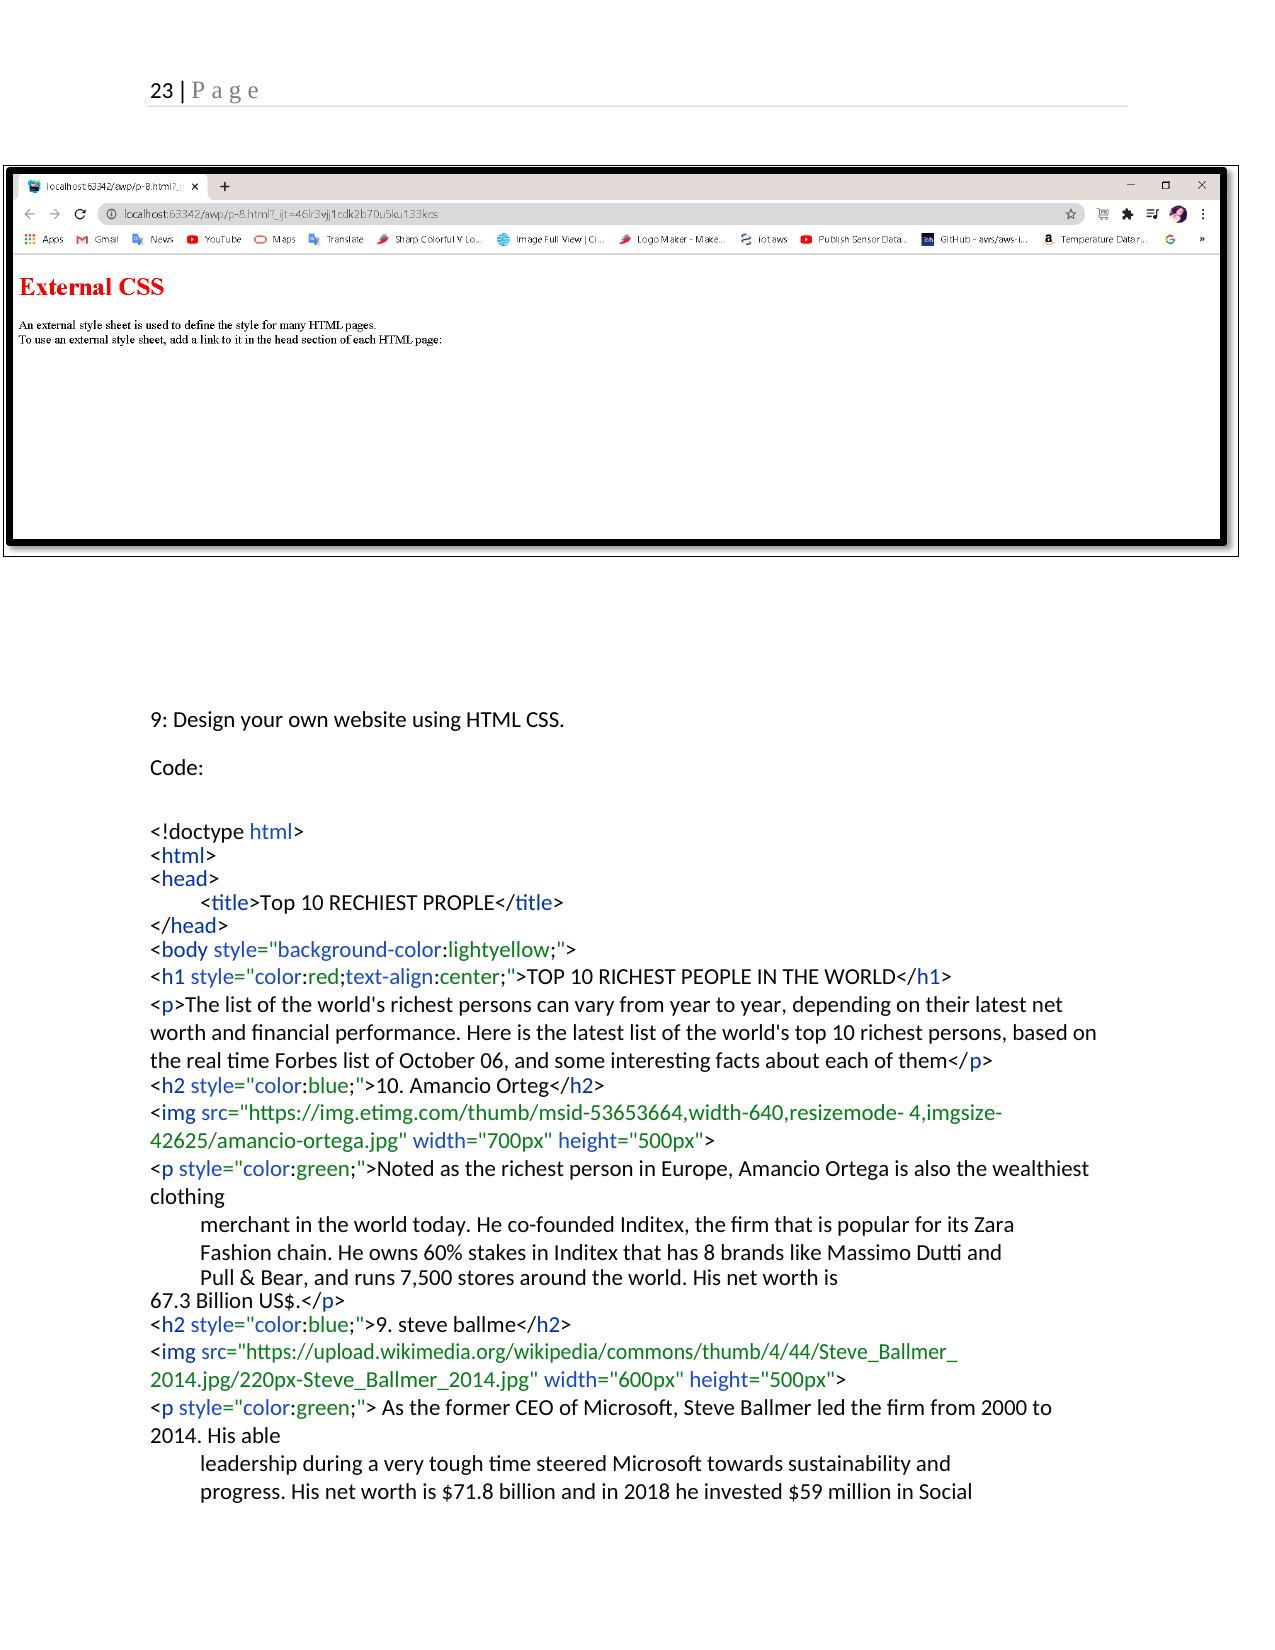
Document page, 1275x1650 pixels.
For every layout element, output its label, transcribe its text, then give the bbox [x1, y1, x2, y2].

text Pull & Bear, and runs 7,500 stores around the world. His net worth is [200, 1266, 1173, 1290]
text <h2 style="color:blue;">9. steve ballme</h2> [150, 1313, 1173, 1337]
text <body style="background-color:lightyellow;"> [150, 939, 1173, 962]
picture [4, 166, 1238, 556]
text <p>The list of the world's richest persons can vary from year to year, depending on their latest net worth and financial performance. Here is the latest list of the world's top 10 richest persons, based on the real time Forbes list of October 06, and some interesting facts about each of them</p> [150, 990, 1102, 1074]
text <html> [150, 844, 1173, 868]
text <h1 style="color:red;text-align:center;">TOP 10 RICHEST PEOPLE IN THE WORLD</h1> [150, 962, 1015, 990]
text </head> [150, 915, 1173, 939]
text merchant in the world today. He co-founded Inditex, the firm that is popular for its Zara [150, 1210, 1052, 1238]
text leadership during a very tough time steered Microsoft towards sustainability and [150, 1449, 965, 1477]
text <p style="color:green;">Noted as the richest person in Europe, Amancio Ortega is also the wealthiest clothing [150, 1154, 1115, 1210]
text 67.3 Billion US$.</p> [150, 1290, 1173, 1313]
text <h2 style="color:blue;">10. Amancio Orteg</h2> [150, 1074, 1173, 1098]
text <!doctype html> [150, 821, 1173, 844]
text <img src="https://img.etimg.com/thumb/msid-53653664,width-640,resizemode- 4,imgsize-42625/amancio-ortega.jpg" width="700px" height="500px"> [150, 1098, 1063, 1154]
text <title>Top 10 RECHIEST PROPLE</title> [200, 891, 1173, 915]
text <head> [150, 868, 1173, 891]
text Fashion chain. He owns 60% stakes in Inditex that has 8 brands like Massimo Dutti and [150, 1238, 1040, 1266]
text <img src="https://upload.wikimedia.org/wikipedia/commons/thumb/4/44/Steve_Ballmer_ 2014.jpg/220px-Steve_Ballmer_2014.jpg" width="600px" height="500px"> [150, 1337, 1113, 1393]
text progress. His net worth is $71.8 billion and in 2018 he invested $59 million in Social [150, 1477, 1052, 1505]
text <p style="color:green;"> As the former CEO of Microsoft, Steve Ballmer led the firm from 2000 to 2014. His able [150, 1393, 1077, 1449]
text 9: Design your own website using HTML CSS. Code: [150, 705, 622, 781]
